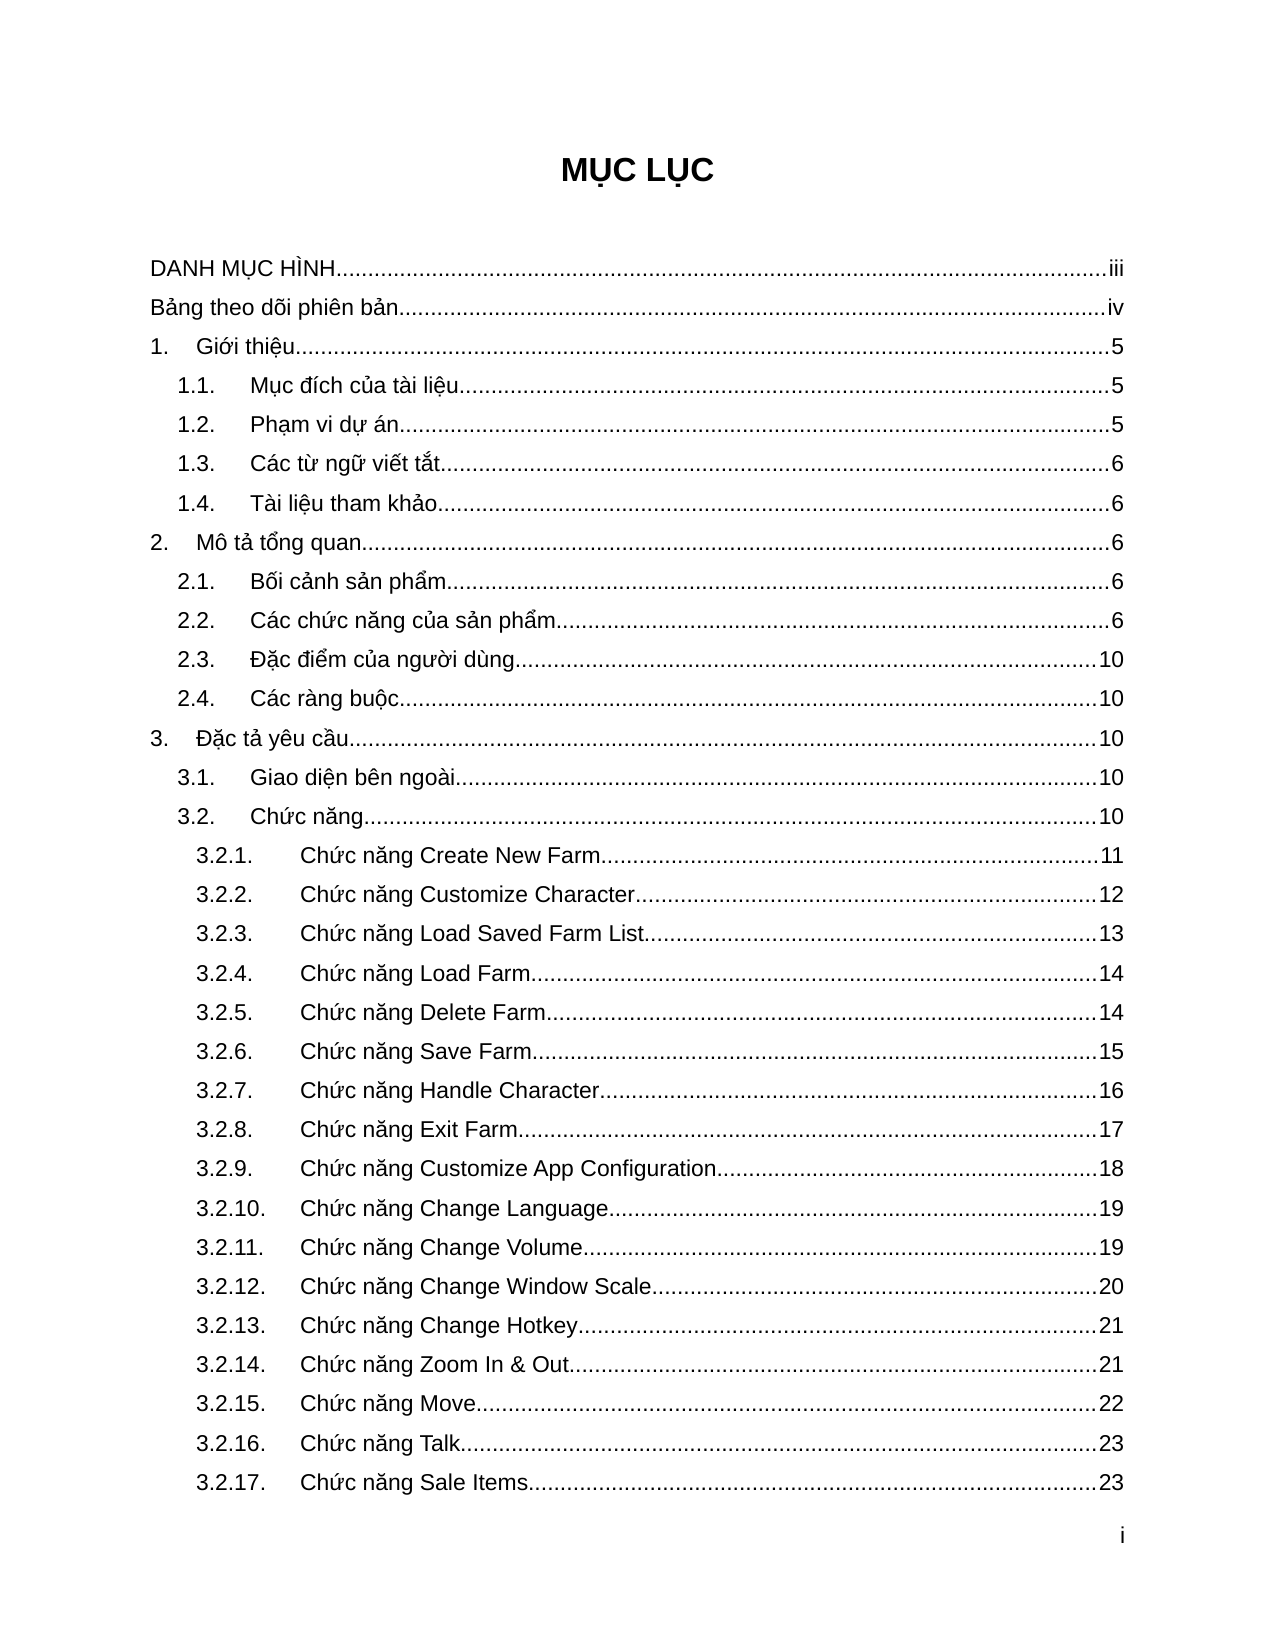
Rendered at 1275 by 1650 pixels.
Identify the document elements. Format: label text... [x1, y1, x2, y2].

text MỤC LỤC [150, 150, 1125, 188]
